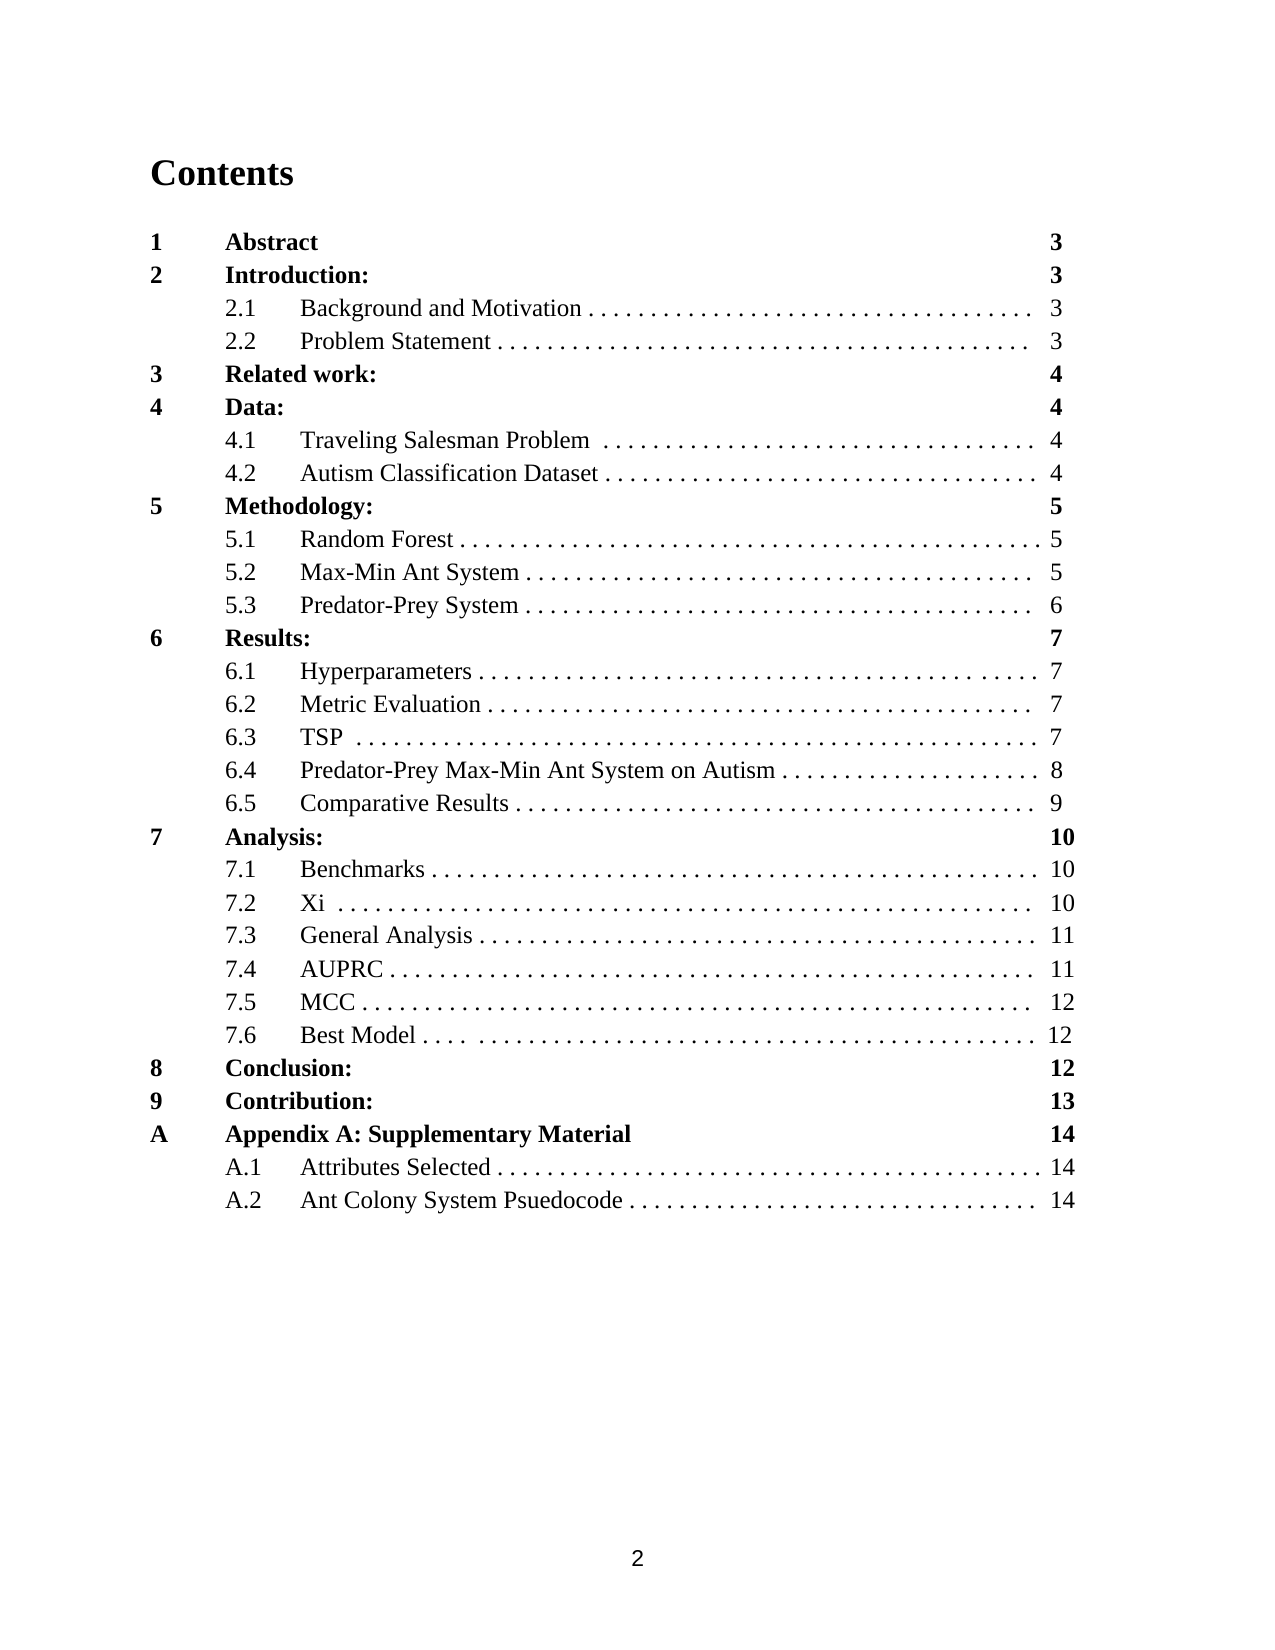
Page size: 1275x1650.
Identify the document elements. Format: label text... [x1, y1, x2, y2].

text 7.5 MCC . . . . . . . . . . . . . . . . . . . . . . . . . . . . . . . . . . . . . . . . . . . . . . . . . . . . . . 12 [150, 987, 1125, 1015]
text 2.2 Problem Statement . . . . . . . . . . . . . . . . . . . . . . . . . . . . . . . . . . . . . . . . . . . 3 [150, 326, 1125, 355]
text 3 Related work: 4 [150, 359, 1125, 388]
text A Appendix A: Supplementary Material 14 [150, 1119, 1125, 1147]
text 7.1 Benchmarks . . . . . . . . . . . . . . . . . . . . . . . . . . . . . . . . . . . . . . . . . . . . . . . . . 10 [150, 854, 1125, 883]
text A.2 Ant Colony System Psuedocode . . . . . . . . . . . . . . . . . . . . . . . . . . . . . . . . . 14 [150, 1185, 1125, 1213]
text 5.2 Max-Min Ant System . . . . . . . . . . . . . . . . . . . . . . . . . . . . . . . . . . . . . . . . . 5 [150, 557, 1125, 586]
text 6 Results: 7 [150, 623, 1125, 652]
text Contents [150, 150, 1125, 223]
text 2 Introduction: 3 [150, 260, 1125, 289]
text A.1 Attributes Selected . . . . . . . . . . . . . . . . . . . . . . . . . . . . . . . . . . . . . . . . . . . . 14 [150, 1152, 1125, 1181]
text 8 Conclusion: 12 [150, 1053, 1125, 1081]
text 4.1 Traveling Salesman Problem . . . . . . . . . . . . . . . . . . . . . . . . . . . . . . . . . . . 4 [150, 425, 1125, 454]
text 7.2 Xi . . . . . . . . . . . . . . . . . . . . . . . . . . . . . . . . . . . . . . . . . . . . . . . . . . . . . . . . 10 [150, 888, 1125, 916]
text 7 Analysis: 10 [150, 822, 1125, 850]
text 7.6 Best Model . . . . . . . . . . . . . . . . . . . . . . . . . . . . . . . . . . . . . . . . . . . . . . . . . 12 [150, 1020, 1125, 1048]
text 6.3 TSP . . . . . . . . . . . . . . . . . . . . . . . . . . . . . . . . . . . . . . . . . . . . . . . . . . . . . . . 7 [150, 722, 1125, 751]
text 1 Abstract 3 [150, 227, 1125, 256]
text 5.3 Predator-Prey System . . . . . . . . . . . . . . . . . . . . . . . . . . . . . . . . . . . . . . . . . 6 [150, 590, 1125, 619]
text 4.2 Autism Classification Dataset . . . . . . . . . . . . . . . . . . . . . . . . . . . . . . . . . . . 4 [150, 458, 1125, 487]
text 7.3 General Analysis . . . . . . . . . . . . . . . . . . . . . . . . . . . . . . . . . . . . . . . . . . . . . 11 [150, 921, 1125, 949]
text 5.1 Random Forest . . . . . . . . . . . . . . . . . . . . . . . . . . . . . . . . . . . . . . . . . . . . . . . 5 [150, 524, 1125, 553]
text 7.4 AUPRC . . . . . . . . . . . . . . . . . . . . . . . . . . . . . . . . . . . . . . . . . . . . . . . . . . . . 11 [150, 954, 1125, 982]
text 2.1 Background and Motivation . . . . . . . . . . . . . . . . . . . . . . . . . . . . . . . . . . . . 3 [150, 293, 1125, 322]
text 4 Data: 4 [150, 392, 1125, 421]
text 6.2 Metric Evaluation . . . . . . . . . . . . . . . . . . . . . . . . . . . . . . . . . . . . . . . . . . . . 7 [150, 689, 1125, 718]
text 5 Methodology: 5 [150, 491, 1125, 520]
text 6.5 Comparative Results . . . . . . . . . . . . . . . . . . . . . . . . . . . . . . . . . . . . . . . . . . 9 [150, 788, 1125, 817]
text 9 Contribution: 13 [150, 1086, 1125, 1114]
text 6.4 Predator-Prey Max-Min Ant System on Autism . . . . . . . . . . . . . . . . . . . . . 8 [150, 756, 1125, 784]
text 6.1 Hyperparameters . . . . . . . . . . . . . . . . . . . . . . . . . . . . . . . . . . . . . . . . . . . . . 7 [150, 656, 1125, 685]
